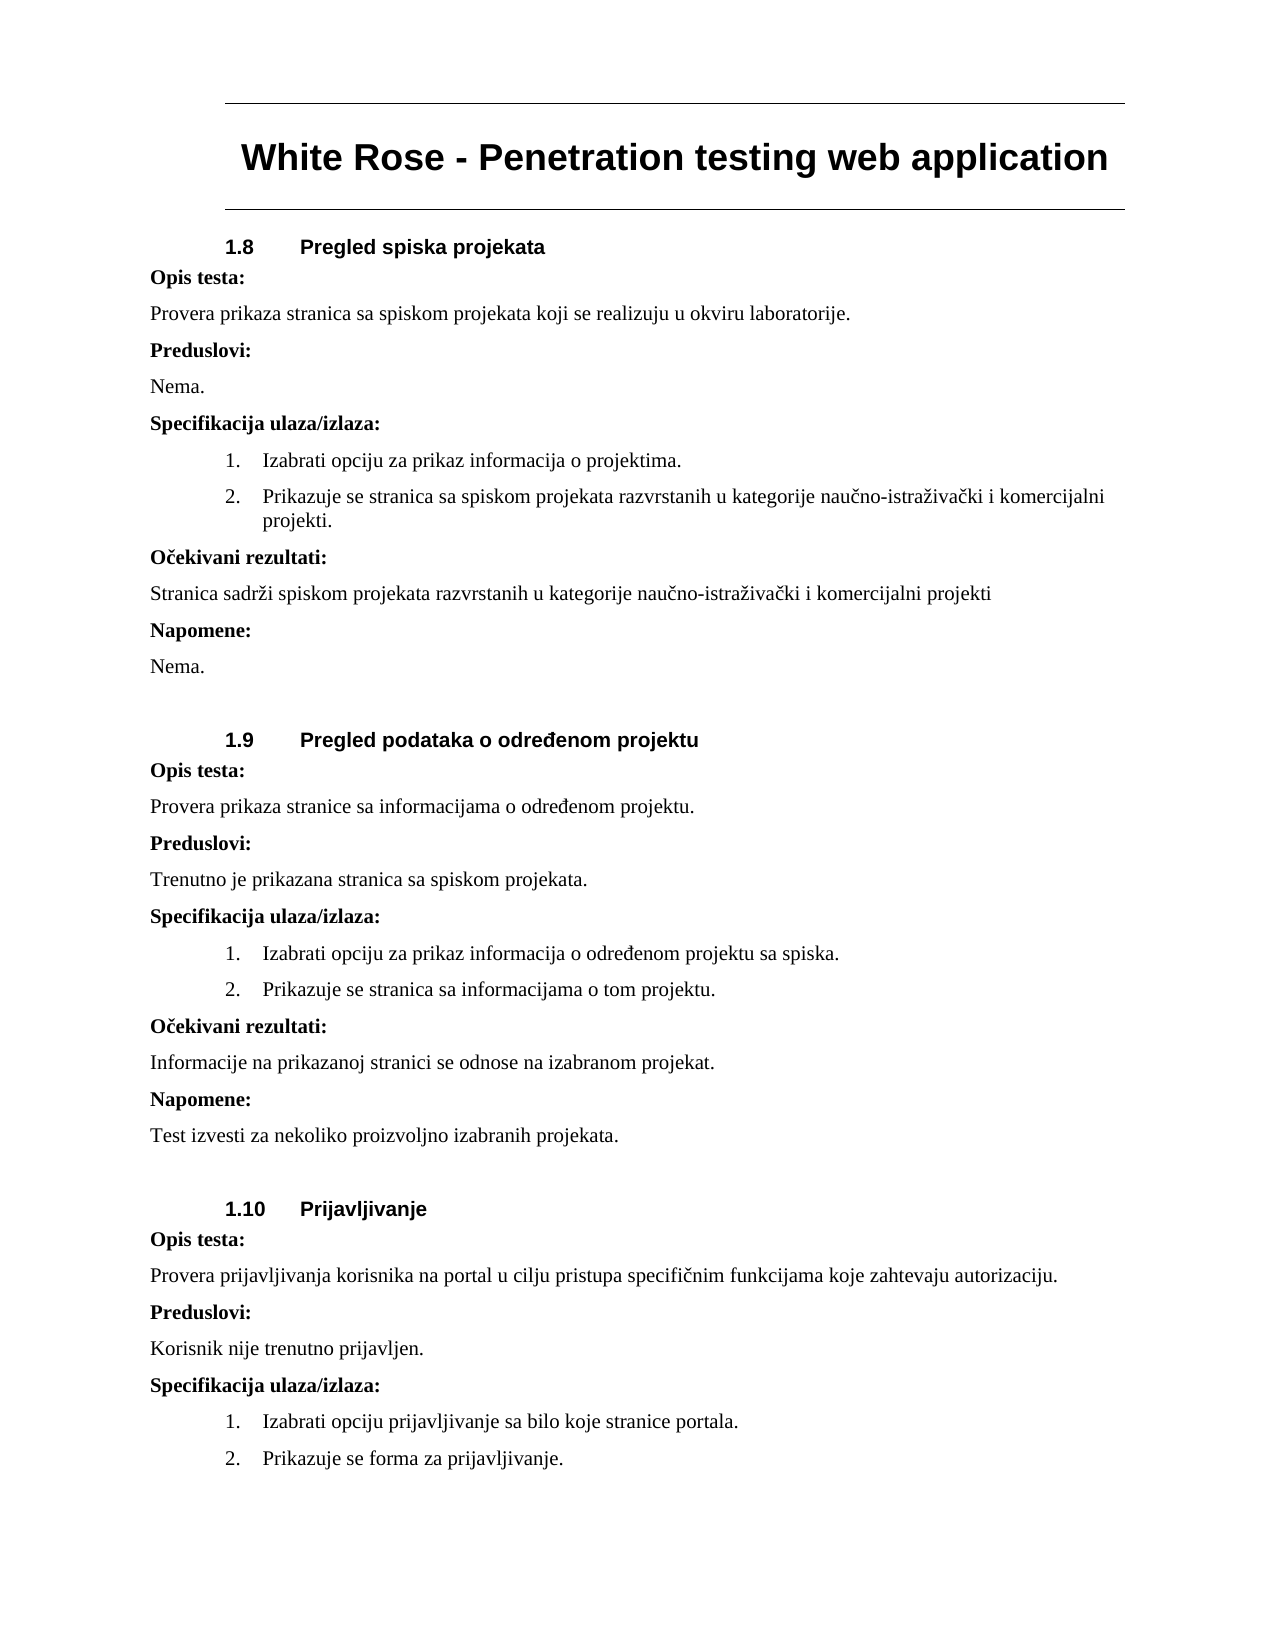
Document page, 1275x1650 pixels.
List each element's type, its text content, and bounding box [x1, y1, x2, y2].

text Provera prikaza stranice sa informacijama o određenom projektu. [150, 794, 1125, 818]
text Opis testa: [150, 758, 1125, 782]
text Test izvesti za nekoliko proizvoljno izabranih projekata. [150, 1123, 1125, 1147]
list Izabrati opciju prijavljivanje sa bilo koje stranice portala. [225, 1409, 1125, 1433]
text Preduslovi: [150, 1300, 1125, 1324]
text Preduslovi: [150, 338, 1125, 362]
text Nema. [150, 374, 1125, 398]
text Informacije na prikazanoj stranici se odnose na izabranom projekat. [150, 1050, 1125, 1074]
subtitle Prijavljivanje [225, 1196, 1125, 1220]
text Korisnik nije trenutno prijavljen. [150, 1336, 1125, 1360]
text Specifikacija ulaza/izlaza: [150, 904, 1125, 928]
text Provera prijavljivanja korisnika na portal u cilju pristupa specifičnim funkcijama koje zahtevaju autorizaciju. [150, 1263, 1125, 1287]
text Očekivani rezultati: [150, 1014, 1125, 1038]
text Provera prikaza stranica sa spiskom projekata koji se realizuju u okviru laboratorije. [150, 301, 1125, 325]
subtitle Pregled podataka o određenom projektu [225, 727, 1125, 751]
text Napomene: [150, 1087, 1125, 1111]
text Trenutno je prikazana stranica sa spiskom projekata. [150, 867, 1125, 891]
text Nema. [150, 654, 1125, 678]
list Prikazuje se forma za prijavljivanje. [225, 1446, 1125, 1470]
text Napomene: [150, 618, 1125, 642]
list Prikazuje se stranica sa spiskom projekata razvrstanih u kategorije naučno-istraživački i komercijalni projekti. [225, 484, 1125, 532]
list Izabrati opciju za prikaz informacija o određenom projektu sa spiska. [225, 941, 1125, 964]
text Preduslovi: [150, 831, 1125, 855]
list Izabrati opciju za prikaz informacija o projektima. [225, 447, 1125, 472]
subtitle Pregled spiska projekata [225, 234, 1125, 258]
list Prikazuje se stranica sa informacijama o tom projektu. [225, 977, 1125, 1001]
text Specifikacija ulaza/izlaza: [150, 411, 1125, 435]
text Opis testa: [150, 265, 1125, 289]
text Specifikacija ulaza/izlaza: [150, 1373, 1125, 1397]
text Očekivani rezultati: [150, 545, 1125, 569]
text Stranica sadrži spiskom projekata razvrstanih u kategorije naučno-istraživački i komercijalni projekti [150, 581, 1125, 605]
text Opis testa: [150, 1227, 1125, 1251]
